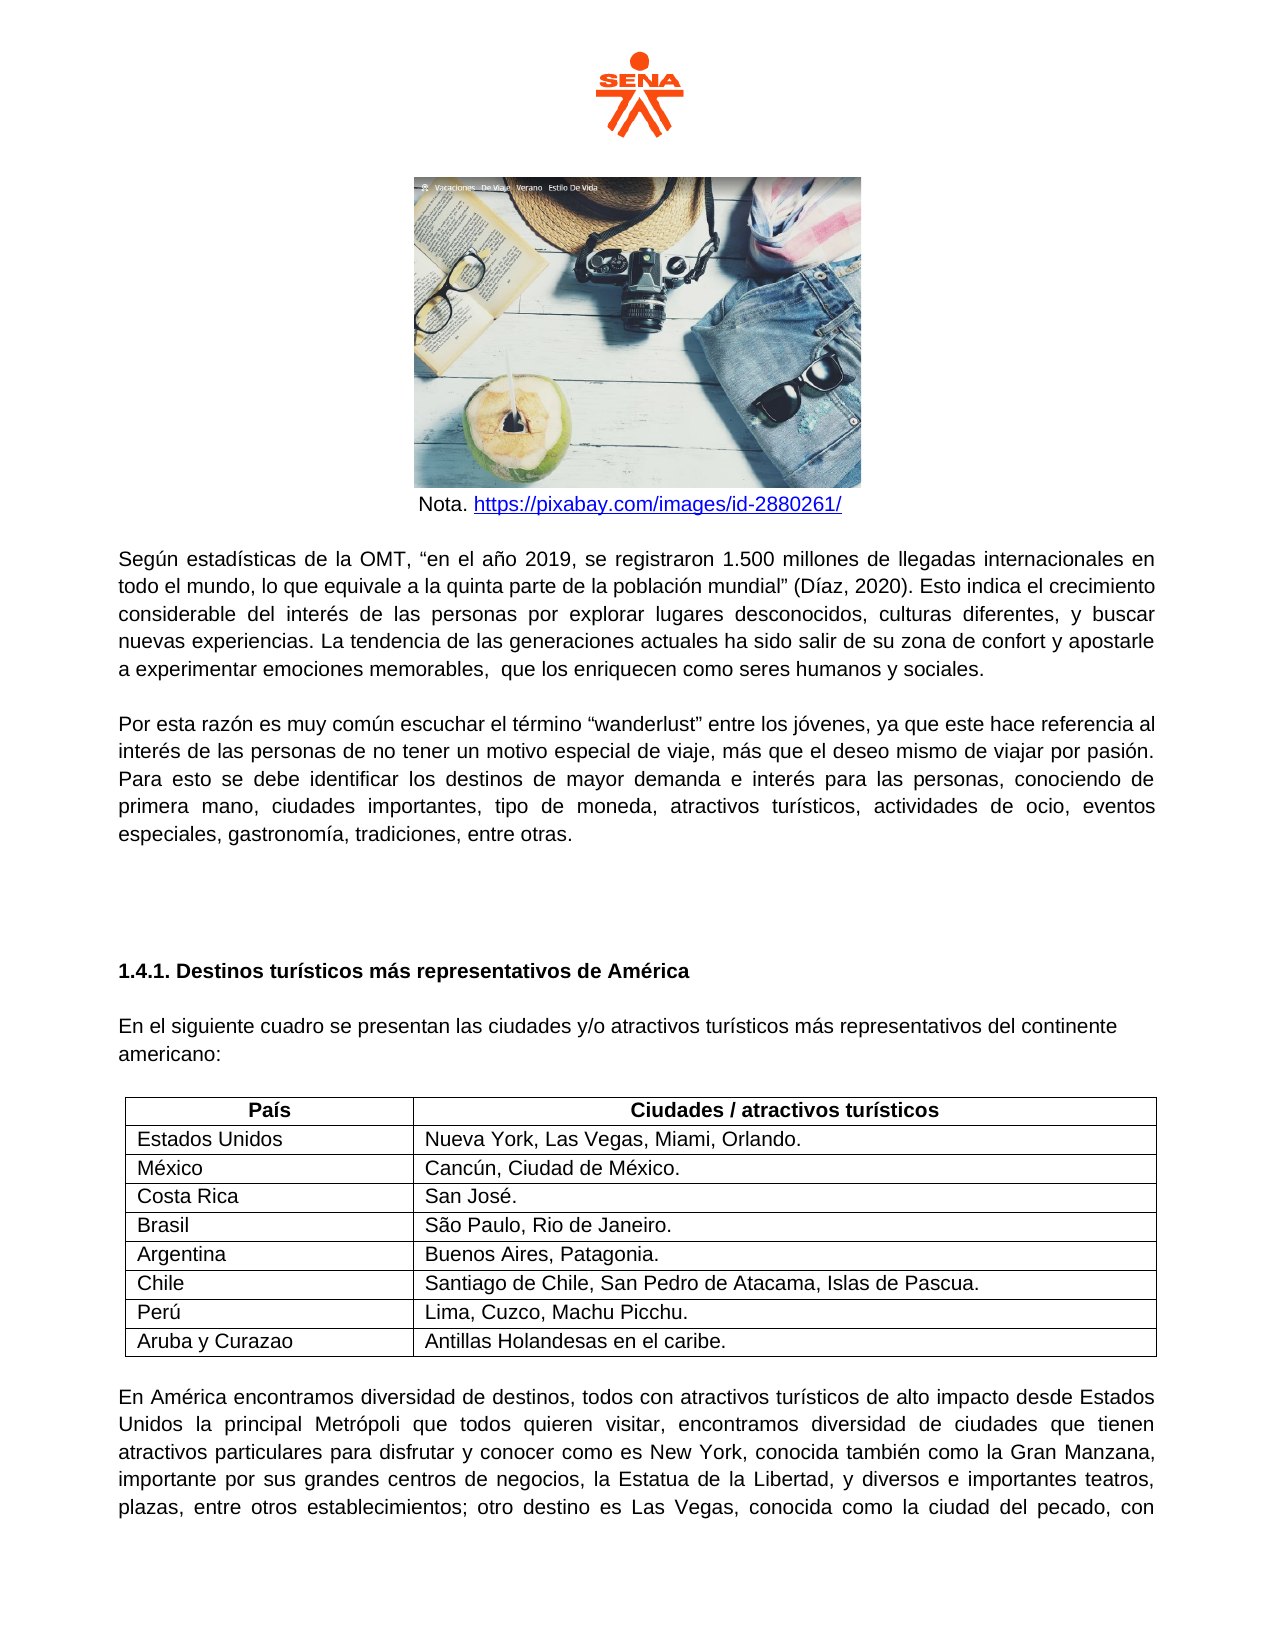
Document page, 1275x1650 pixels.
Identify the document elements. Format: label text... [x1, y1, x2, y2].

table_header Ciudades / atractivos turísticos [414, 1098, 1156, 1125]
table_cell Argentina [126, 1242, 413, 1270]
text En el siguiente cuadro se presentan las ciudades y/o atractivos turísticos más representativos del continente americano: [118, 1014, 1157, 1066]
picture [414, 177, 862, 488]
table_cell São Paulo, Rio de Janeiro. [414, 1213, 1156, 1241]
table_header País [126, 1098, 413, 1125]
table_cell Brasil [126, 1213, 413, 1241]
picture [585, 48, 690, 142]
table_cell Cancún, Ciudad de México. [414, 1155, 1156, 1183]
text Nota. https://pixabay.com/images/id-2880261/ [418, 492, 1157, 516]
table_cell Costa Rica [126, 1184, 413, 1212]
table_cell Perú [126, 1300, 413, 1327]
table_cell Nueva York, Las Vegas, Miami, Orlando. [414, 1126, 1156, 1154]
table_cell Lima, Cuzco, Machu Picchu. [414, 1300, 1156, 1327]
text 1.4.1. Destinos turísticos más representativos de América [118, 959, 1157, 983]
table_cell Aruba y Curazao [126, 1329, 413, 1356]
text Por esta razón es muy común escuchar el término “wanderlust” entre los jóvenes, ya que este hace referencia al interés de las personas de no tener un motivo especial de viaje, más que el deseo mismo de viajar por pasión. Para esto se debe identificar los destinos de mayor demanda e interés para las personas, conociendo de primera mano, ciudades importantes, tipo de moneda, atractivos turísticos, actividades de ocio, eventos especiales, gastronomía, tradiciones, entre otras. [118, 712, 1157, 846]
table_cell Chile [126, 1271, 413, 1298]
table_cell México [126, 1155, 413, 1183]
table_cell Antillas Holandesas en el caribe. [414, 1329, 1156, 1356]
table_cell San José. [414, 1184, 1156, 1212]
table_cell Santiago de Chile, San Pedro de Atacama, Islas de Pascua. [414, 1271, 1156, 1298]
text Según estadísticas de la OMT, “en el año 2019, se registraron 1.500 millones de llegadas internacionales en todo el mundo, lo que equivale a la quinta parte de la población mundial” (Díaz, 2020). Esto indica el crecimiento considerable del interés de las personas por explorar lugares desconocidos, culturas diferentes, y buscar nuevas experiencias. La tendencia de las generaciones actuales ha sido salir de su zona de confort y apostarle a experimentar emociones memorables, que los enriquecen como seres humanos y sociales. [118, 547, 1157, 681]
table_cell Buenos Aires, Patagonia. [414, 1242, 1156, 1270]
table_cell Estados Unidos [126, 1126, 413, 1154]
